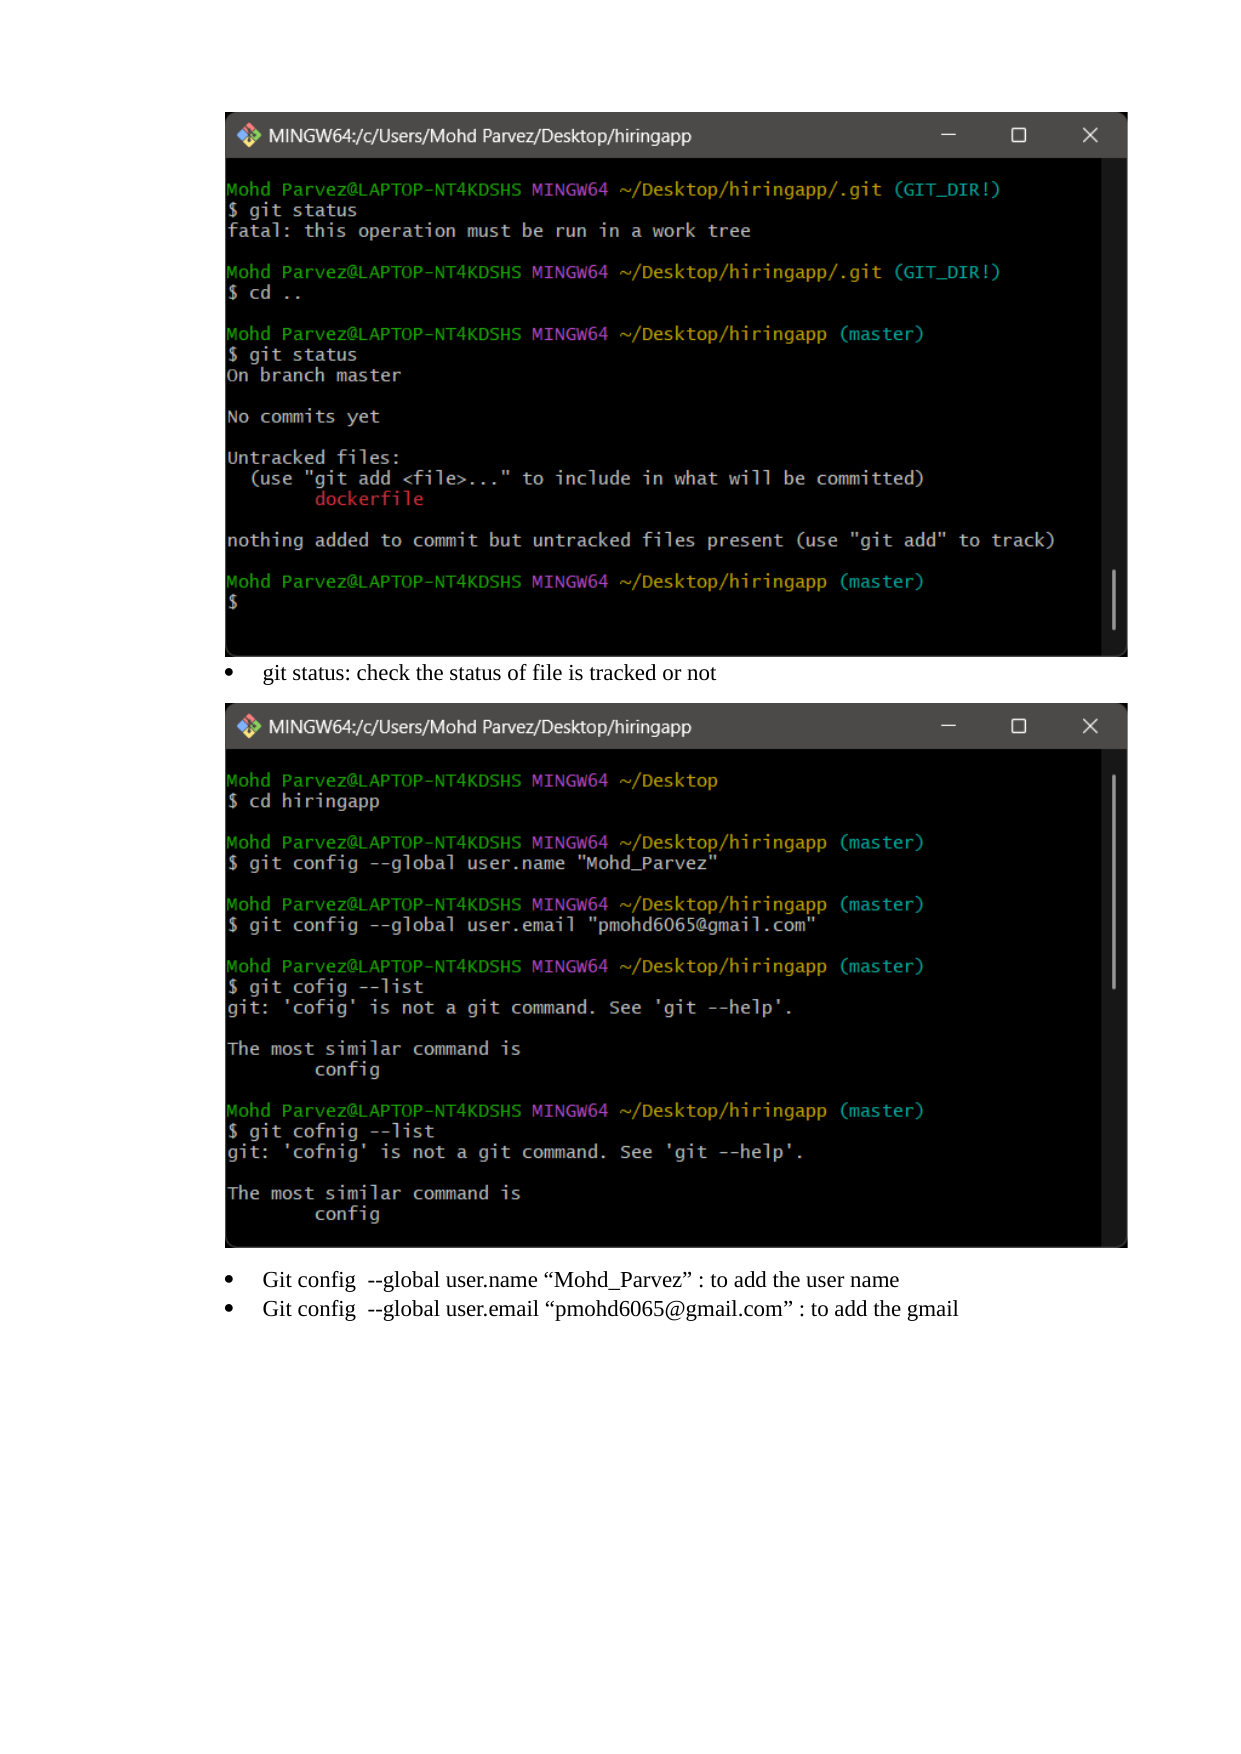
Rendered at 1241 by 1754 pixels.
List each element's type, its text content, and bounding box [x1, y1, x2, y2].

list Git config --global user.name “Mohd_Parvez” : to add the user name [225, 1266, 1090, 1293]
picture [225, 112, 1128, 657]
picture [225, 703, 1128, 1248]
list Git config --global user.email “pmohd6065@gmail.com” : to add the gmail [225, 1295, 1090, 1321]
list git status: check the status of file is tracked or not [225, 657, 1090, 685]
